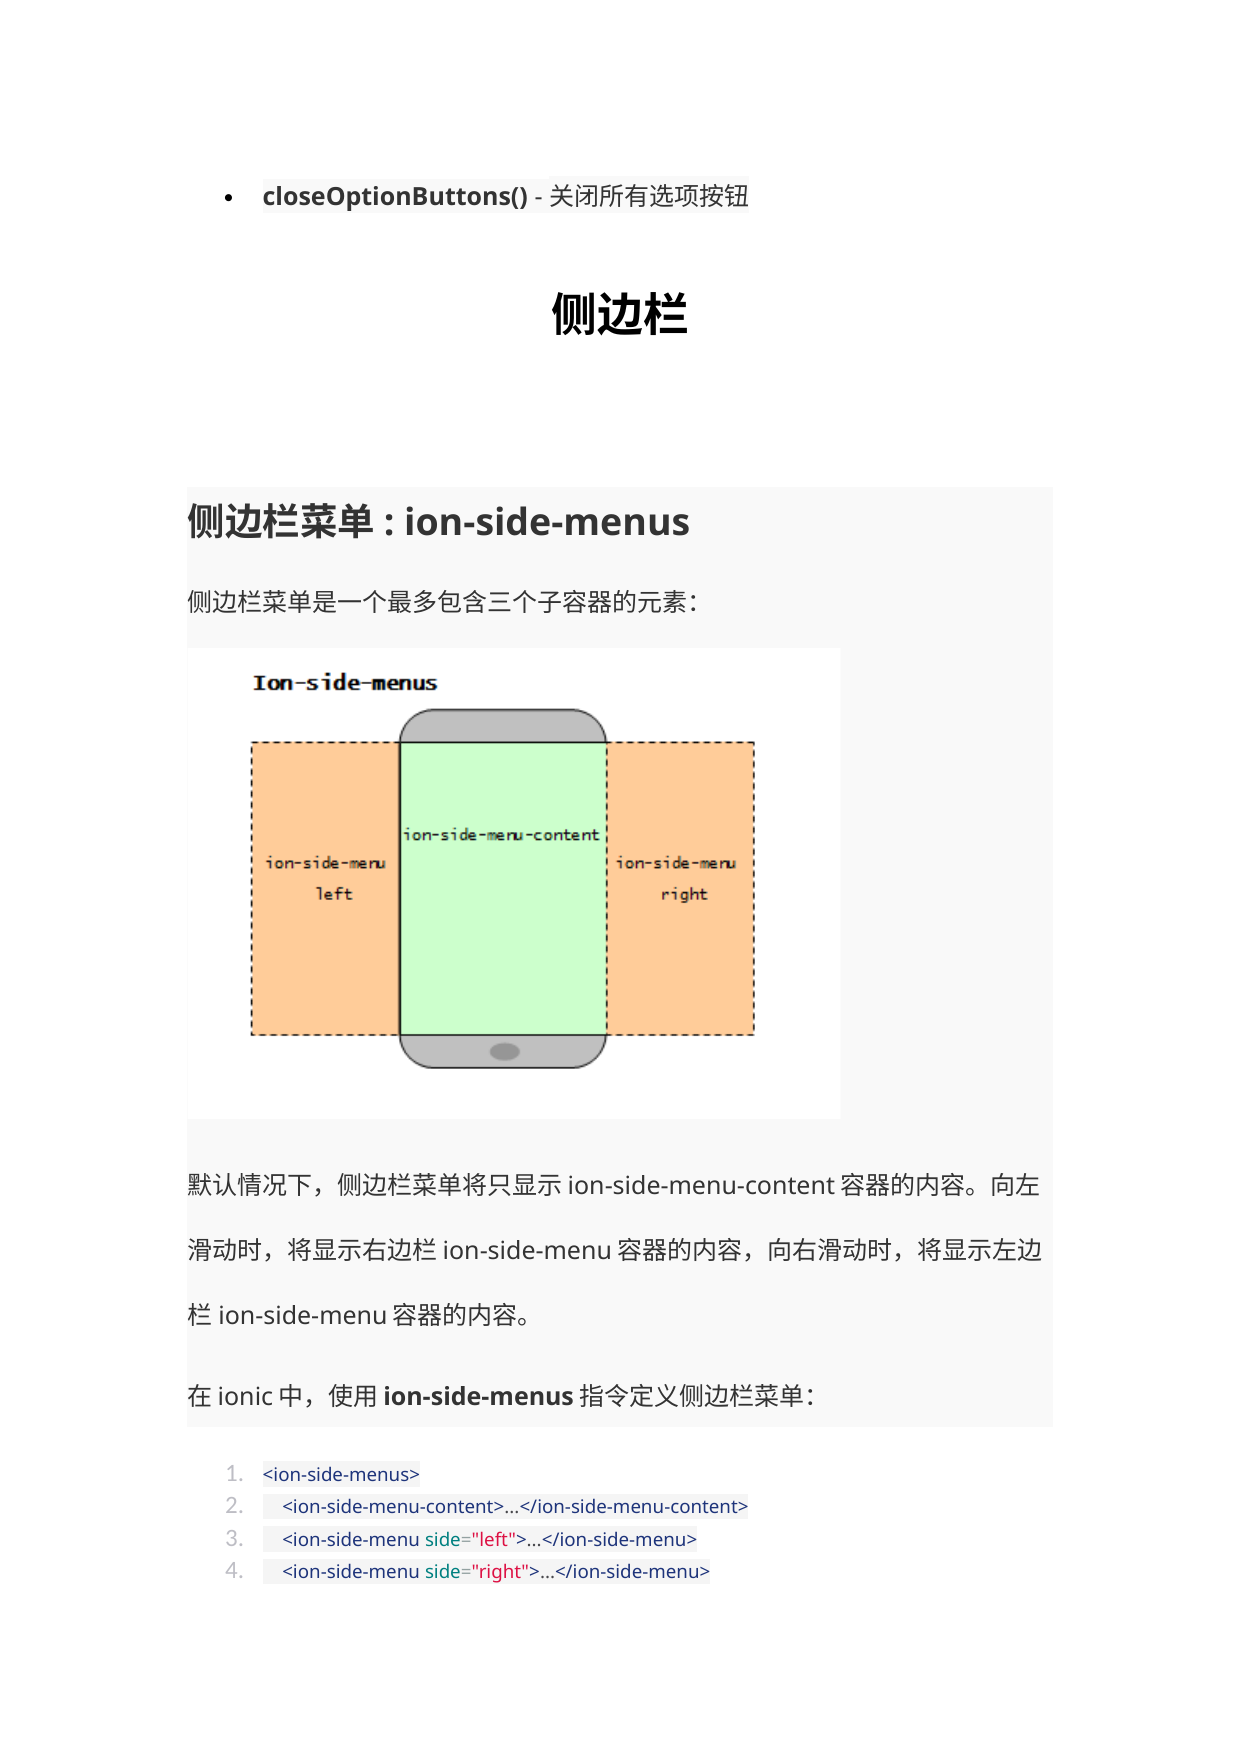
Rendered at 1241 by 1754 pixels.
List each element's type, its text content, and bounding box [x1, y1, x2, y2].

list closeOptionButtons() - 关闭所有选项按钮 [225, 162, 1053, 227]
subtitle 侧边栏 [187, 262, 1053, 360]
list <ion-side-menu-content>...</ion-side-menu-content> [225, 1489, 1053, 1521]
list <ion-side-menu side="left">...</ion-side-menu> [225, 1521, 1053, 1554]
picture [187, 648, 841, 1119]
text 侧边栏菜单是一个最多包含三个子容器的元素： [187, 568, 1053, 633]
list <ion-side-menu side="right">...</ion-side-menu> [225, 1554, 1053, 1586]
text 在ionic中，使用ion-side-menus指令定义侧边栏菜单： [187, 1362, 1053, 1427]
text 默认情况下，侧边栏菜单将只显示ion-side-menu-content容器的内容。向左 滑动时，将显示右边栏ion-side-menu容器的内容，向右滑动时，将显示左边栏 ion-side-menu容器的内容。 [187, 1151, 1053, 1346]
subtitle 侧边栏菜单 : ion-side-menus [187, 487, 1053, 552]
list <ion-side-menus> [225, 1456, 1053, 1489]
